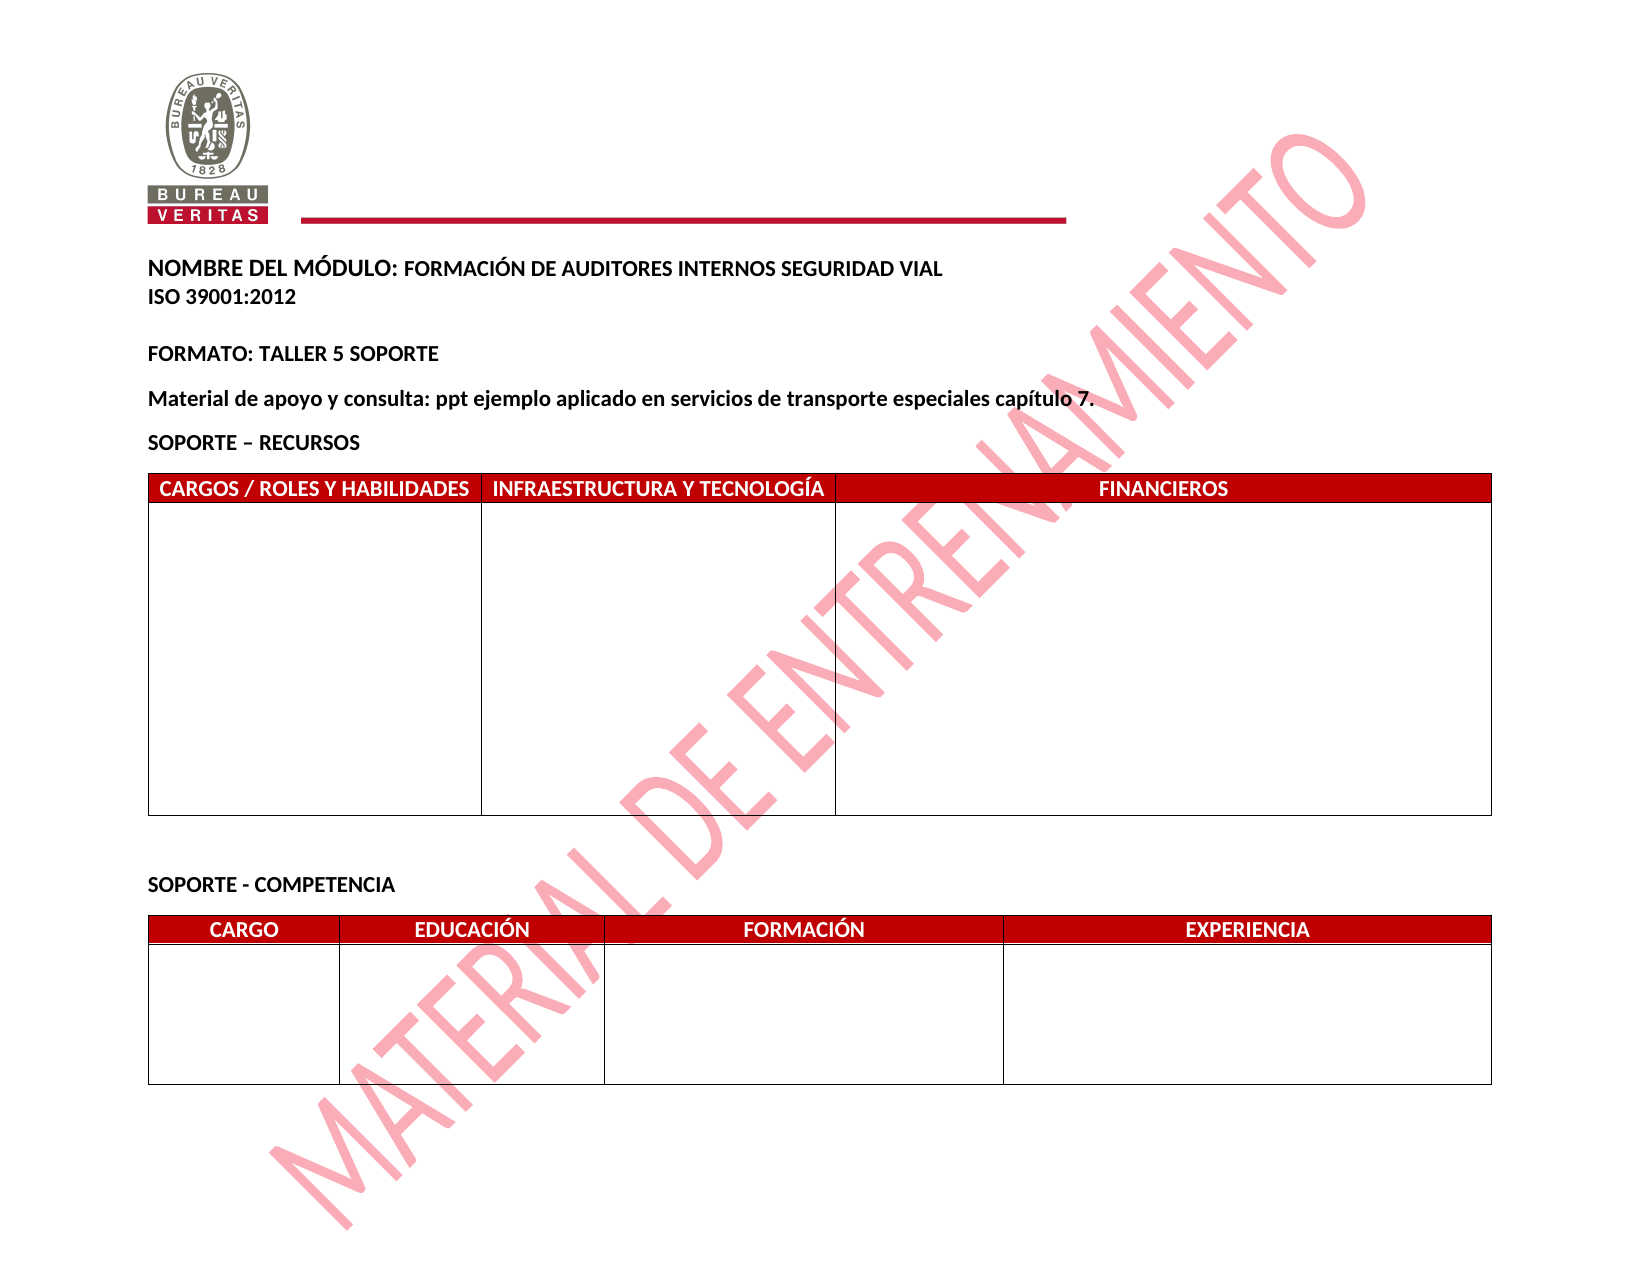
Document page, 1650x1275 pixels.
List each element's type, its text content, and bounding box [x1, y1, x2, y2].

table_header INFRAESTRUCTURA Y TECNOLOGÍA [482, 474, 835, 502]
table_cell [340, 945, 604, 1084]
table_cell [149, 503, 481, 815]
text NOMBRE DEL MÓDULO: FORMACIÓN DE AUDITORES INTERNOS SEGURIDAD VIAL ISO 39001:2012 [148, 252, 1502, 310]
table_header FINANCIEROS [836, 474, 1491, 502]
table_cell [482, 503, 835, 815]
text SOPORTE - COMPETENCIA [148, 870, 1502, 898]
table_header CARGOS / ROLES Y HABILIDADES [149, 474, 481, 502]
table_header EDUCACIÓN [340, 916, 604, 943]
table_header EXPERIENCIA [1004, 916, 1491, 943]
text Material de apoyo y consulta: ppt ejemplo aplicado en servicios de transporte especiales capítulo 7. [148, 384, 1502, 412]
picture [147, 73, 1067, 224]
table_cell [605, 945, 1003, 1084]
table_cell [1004, 945, 1491, 1084]
table_cell [149, 945, 339, 1084]
text SOPORTE – RECURSOS [148, 428, 1502, 456]
table_header CARGO [149, 916, 339, 943]
table_header FORMACIÓN [605, 916, 1003, 943]
table_cell [836, 503, 1491, 815]
text FORMATO: TALLER 5 SOPORTE [148, 339, 1502, 367]
